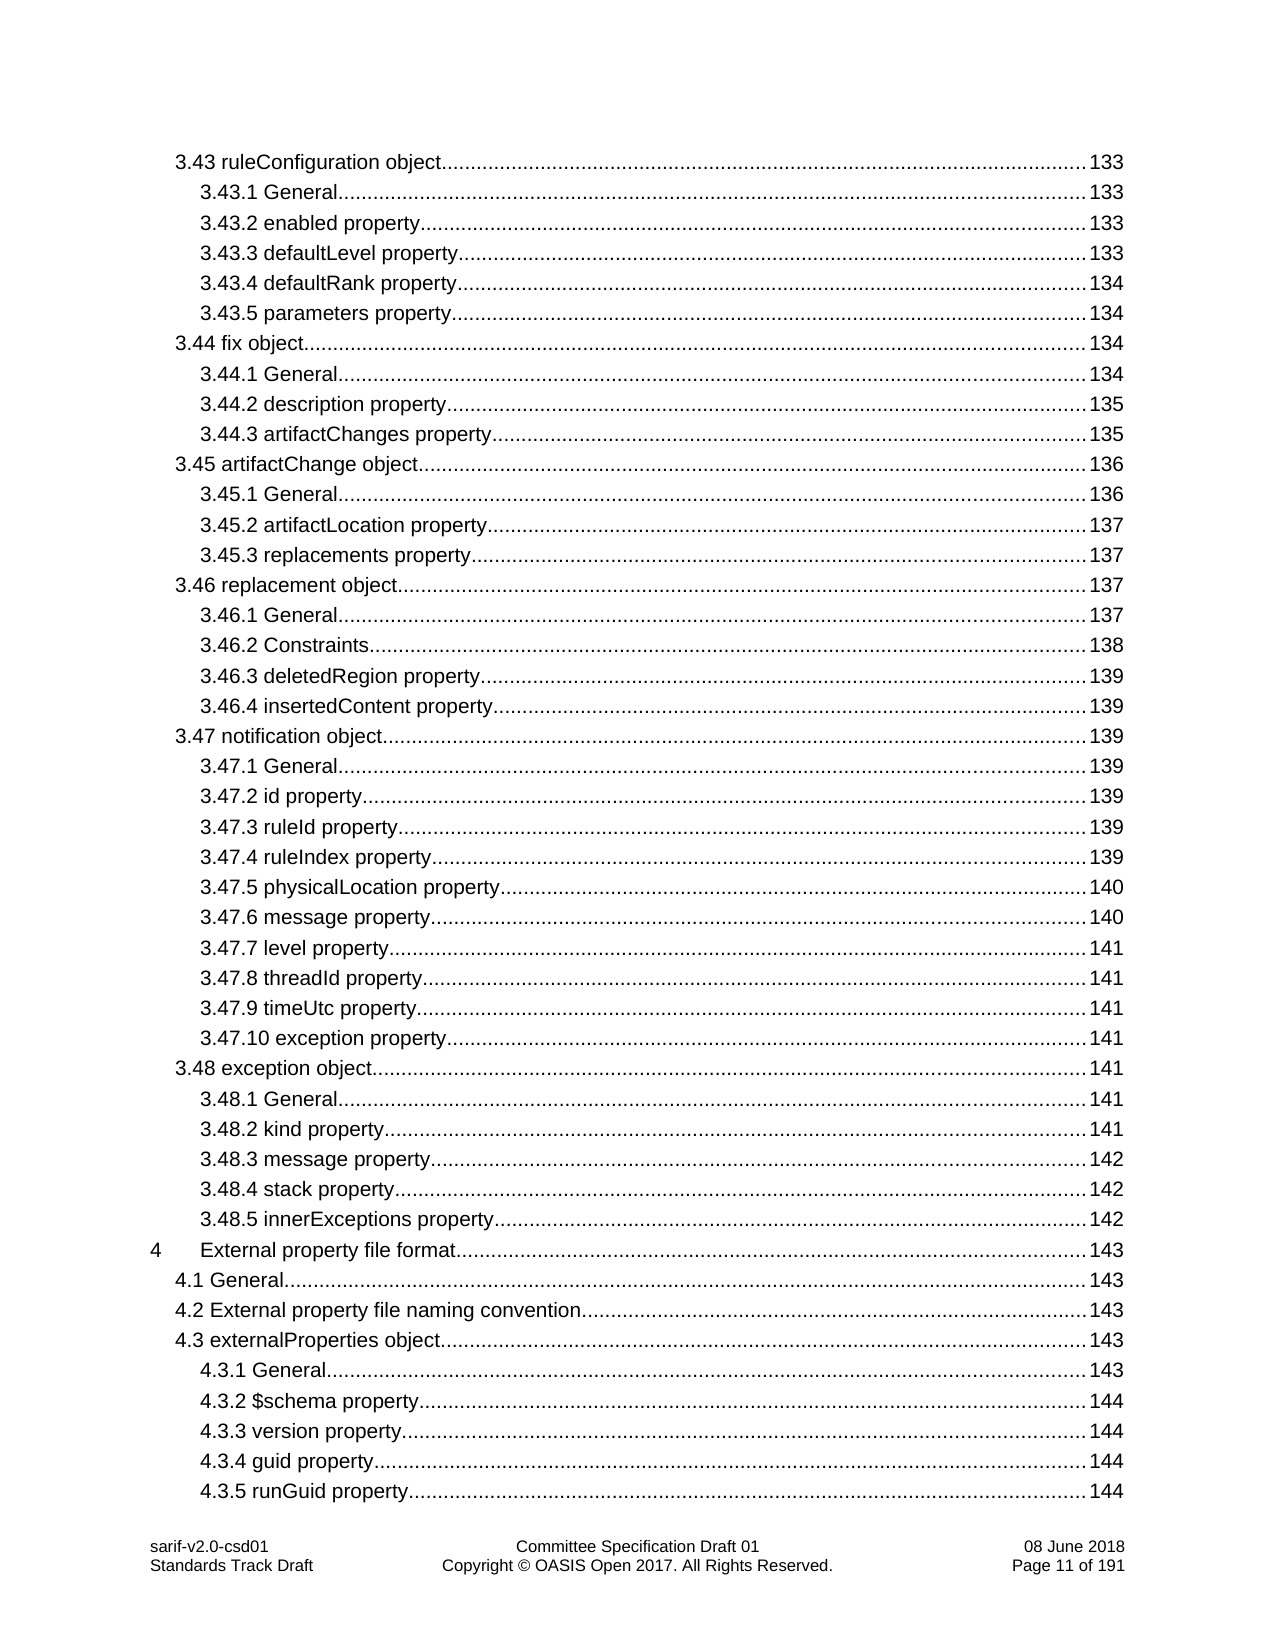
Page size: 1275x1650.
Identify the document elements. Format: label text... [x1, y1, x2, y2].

text 3.47.1 General 139 [200, 754, 1125, 778]
text 3.43.2 enabled property 133 [200, 210, 1125, 234]
text 3.48 exception object 141 [175, 1056, 1125, 1080]
text 3.47.5 physicalLocation property 140 [200, 875, 1125, 899]
text 4.3.2 $schema property 144 [200, 1388, 1125, 1412]
text 4.1 General 143 [175, 1268, 1125, 1292]
text 3.43.3 defaultLevel property 133 [200, 241, 1125, 264]
text 4.3.3 version property 144 [200, 1419, 1125, 1443]
text 3.45 artifactChange object 136 [175, 452, 1125, 476]
text 3.43 ruleConfiguration object 133 [175, 150, 1125, 174]
text 3.47.4 ruleIndex property 139 [200, 845, 1125, 869]
text 3.46.3 deletedRegion property 139 [200, 663, 1125, 687]
text 4.2 External property file naming convention 143 [175, 1298, 1125, 1322]
text 3.44.2 description property 135 [200, 392, 1125, 416]
text 3.47.10 exception property 141 [200, 1026, 1125, 1050]
text 3.47 notification object 139 [175, 724, 1125, 748]
text 3.47.8 threadId property 141 [200, 966, 1125, 989]
text 3.43.1 General 133 [200, 180, 1125, 204]
text 3.47.6 message property 140 [200, 905, 1125, 929]
text 3.47.3 ruleId property 139 [200, 814, 1125, 838]
text 3.44 fix object 134 [175, 331, 1125, 355]
text 3.45.1 General 136 [200, 482, 1125, 506]
text 3.48.4 stack property 142 [200, 1177, 1125, 1201]
text 3.45.3 replacements property 137 [200, 543, 1125, 567]
text 3.44.1 General 134 [200, 361, 1125, 385]
text 3.48.2 kind property 141 [200, 1117, 1125, 1141]
text 4.3.4 guid property 144 [200, 1449, 1125, 1473]
text 4.3.1 General 143 [200, 1358, 1125, 1382]
text 3.48.1 General 141 [200, 1086, 1125, 1110]
text 3.47.7 level property 141 [200, 935, 1125, 959]
text 3.45.2 artifactLocation property 137 [200, 512, 1125, 536]
text 3.48.5 innerExceptions property 142 [200, 1207, 1125, 1231]
text 3.47.2 id property 139 [200, 784, 1125, 808]
text 3.48.3 message property 142 [200, 1147, 1125, 1171]
text 3.47.9 timeUtc property 141 [200, 996, 1125, 1020]
text 3.46 replacement object 137 [175, 573, 1125, 597]
text 3.43.4 defaultRank property 134 [200, 271, 1125, 295]
text 3.46.2 Constraints 138 [200, 633, 1125, 657]
text 3.44.3 artifactChanges property 135 [200, 422, 1125, 446]
text 3.46.4 insertedContent property 139 [200, 694, 1125, 718]
text 4.3.5 runGuid property 144 [200, 1479, 1125, 1503]
text 3.43.5 parameters property 134 [200, 301, 1125, 325]
text 4 External property file format 143 [150, 1237, 1125, 1261]
text 3.46.1 General 137 [200, 603, 1125, 627]
text 4.3 externalProperties object 143 [175, 1328, 1125, 1352]
